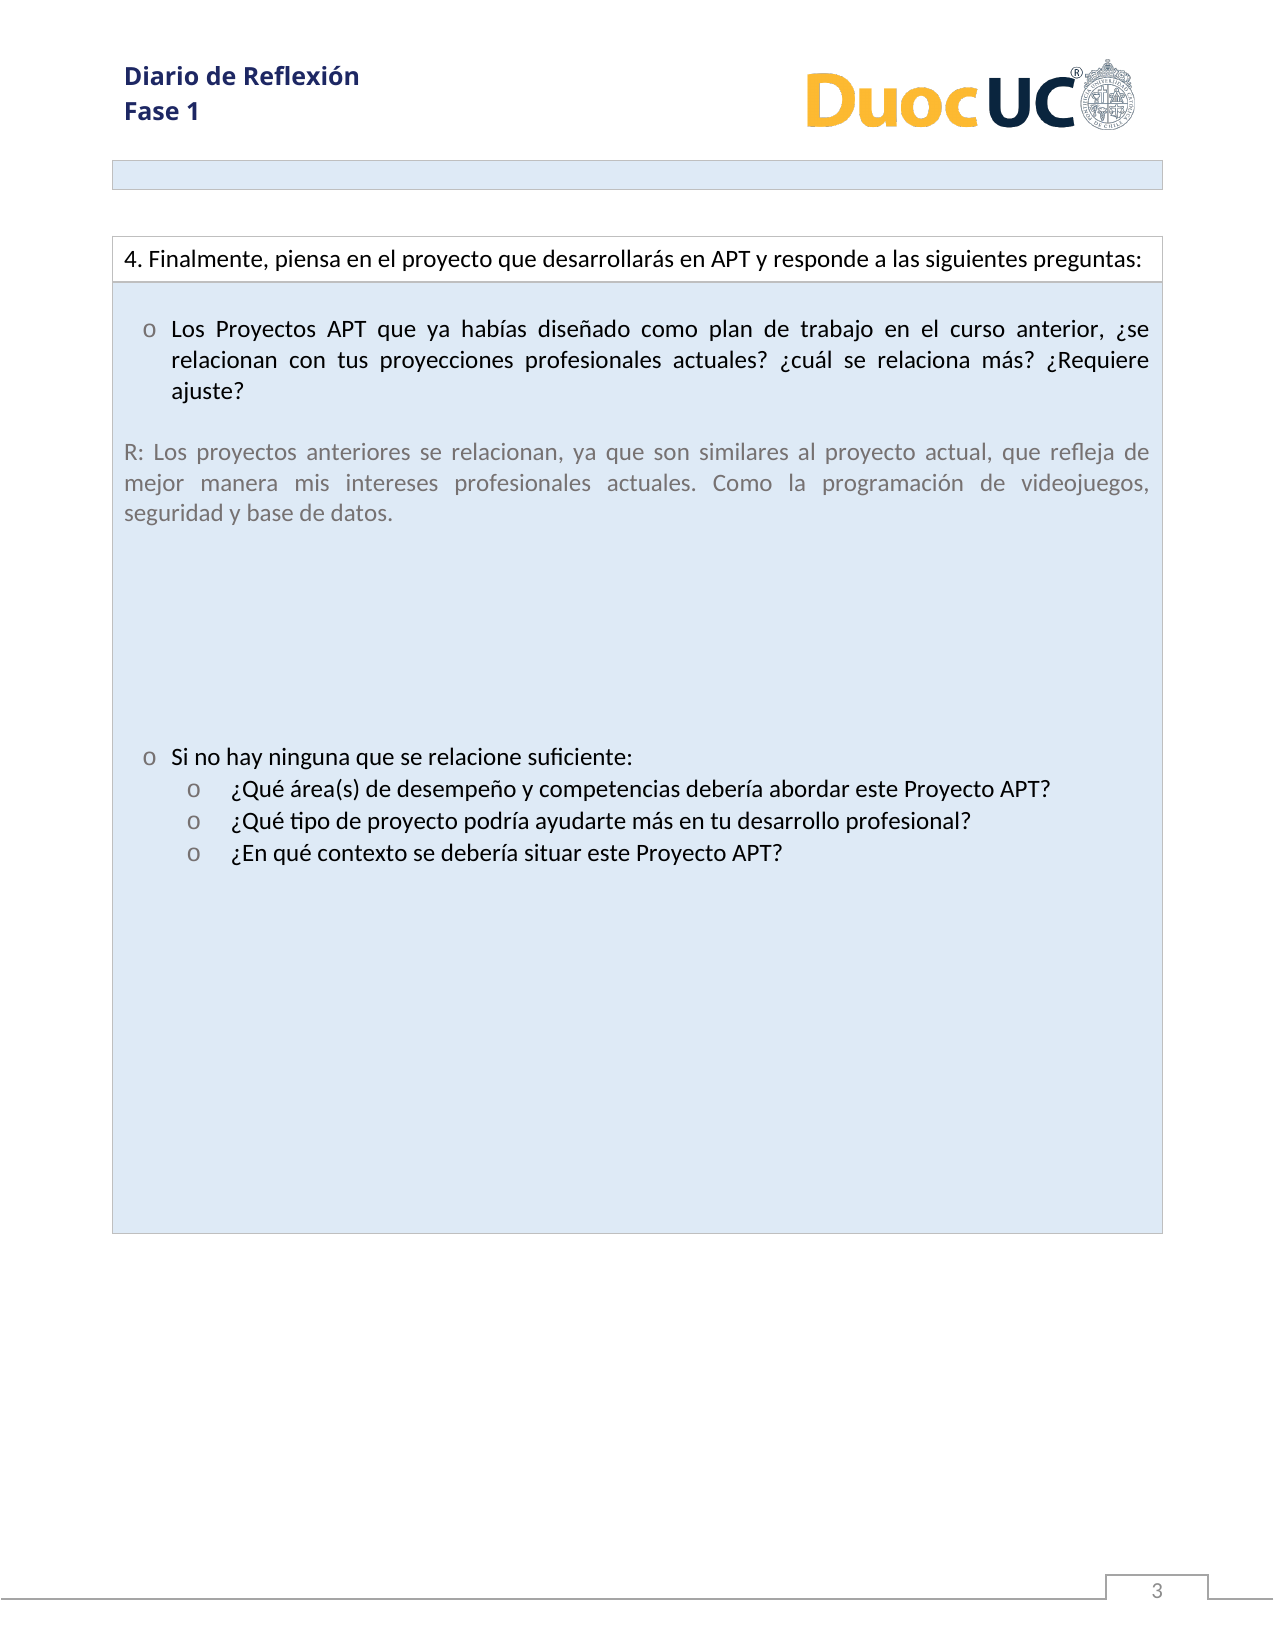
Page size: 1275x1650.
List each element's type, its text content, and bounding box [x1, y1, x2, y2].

picture [807, 59, 1135, 130]
table_header 4. Finalmente, piensa en el proyecto que desarrollarás en APT y responde a las siguientes preguntas: [113, 237, 1162, 281]
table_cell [113, 161, 1162, 189]
table_cell Los Proyectos APT que ya habías diseñado como plan de trabajo en el curso anterior, ¿se relacionan con tus proyecciones profesionales actuales? ¿cuál se relaciona más? ¿Requiere ajuste? R: Los proyectos anteriores se relacionan, ya que son similares al proyecto actual, que refleja de mejor manera mis intereses profesionales actuales. Como la programación de videojuegos, seguridad y base de datos. Si no hay ninguna que se relacione suficiente: ¿Qué área(s) de desempeño y competencias debería abordar este Proyecto APT? ¿Qué tipo de proyecto podría ayudarte más en tu desarrollo profesional? ¿En qué contexto se debería situar este Proyecto APT? [113, 283, 1162, 1233]
